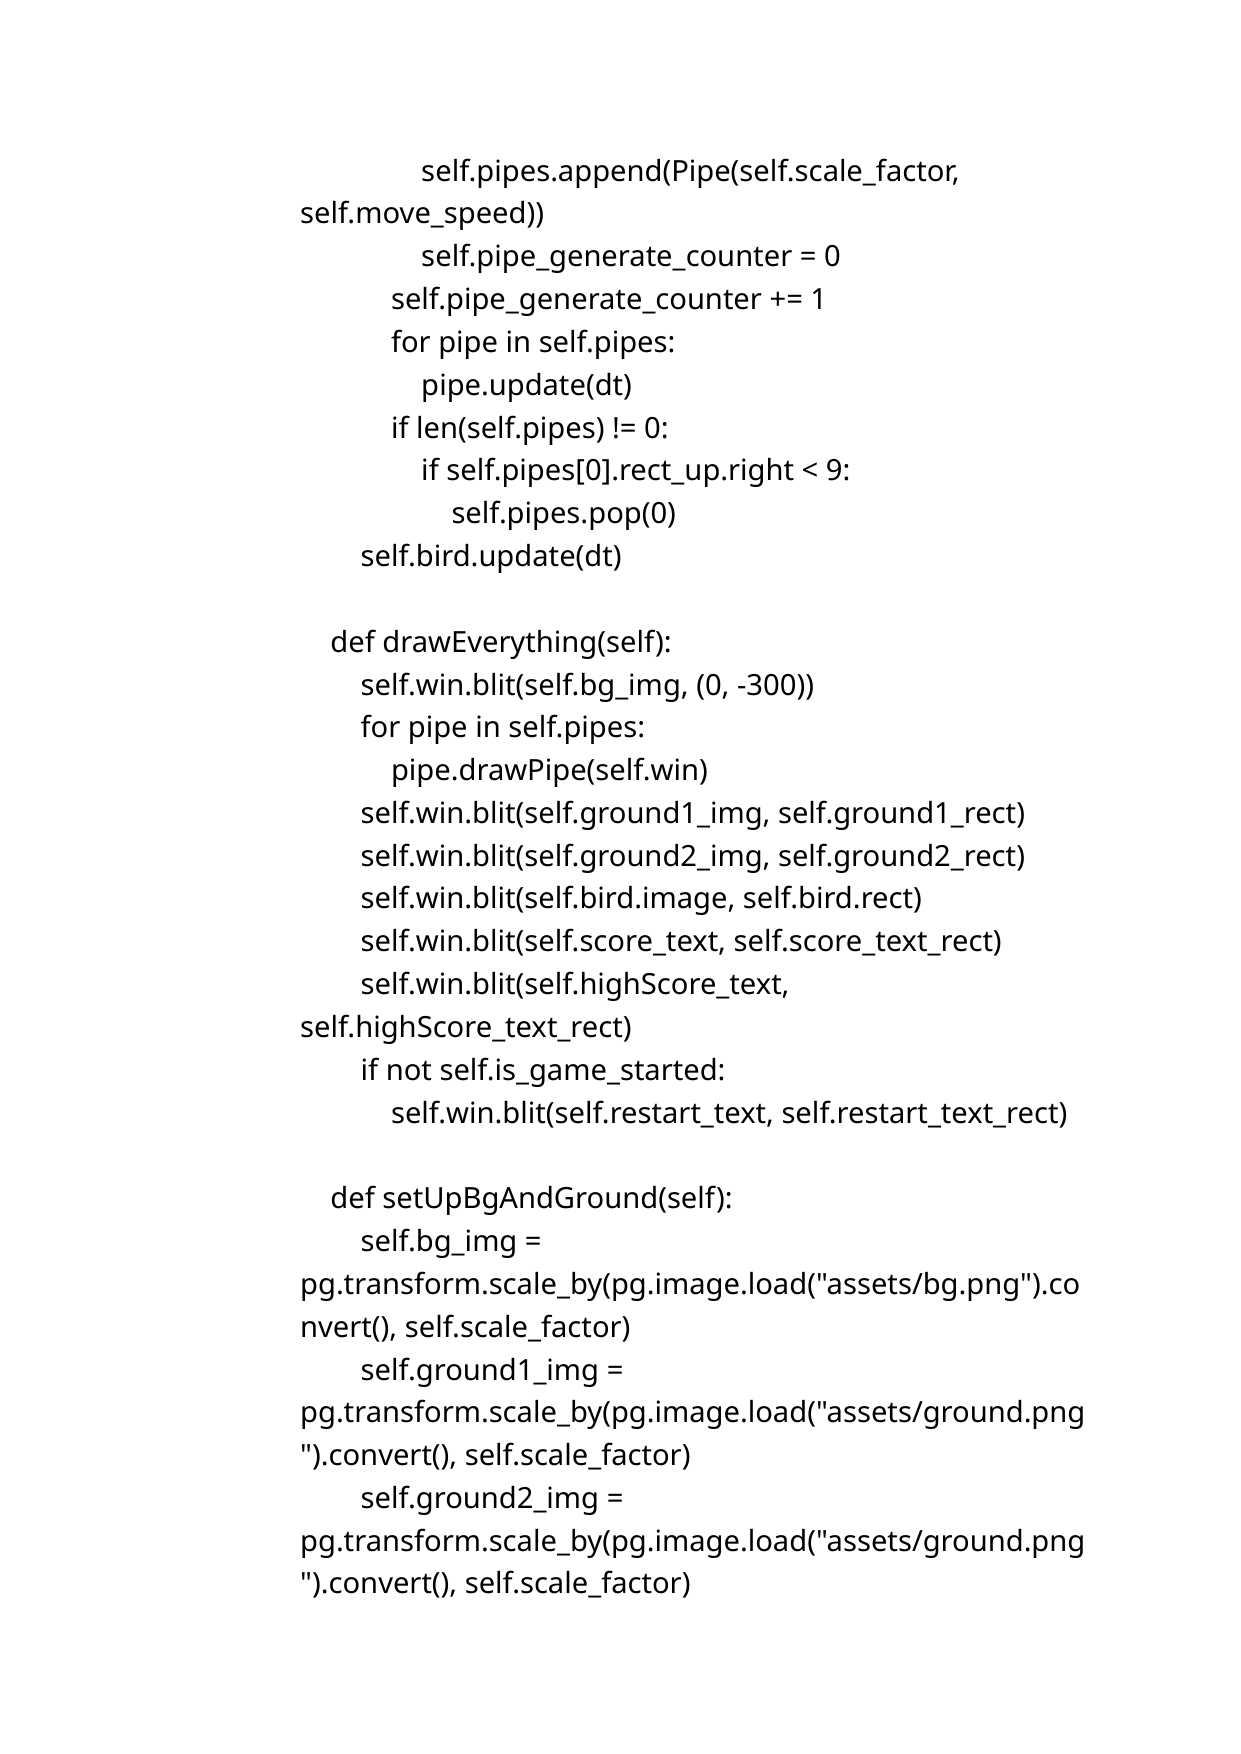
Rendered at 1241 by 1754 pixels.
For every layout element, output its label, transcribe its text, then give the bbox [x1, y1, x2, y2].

list pipe.drawPipe(self.win) [300, 749, 1090, 789]
list self.pipes.pop(0) [300, 492, 1090, 532]
list for pipe in self.pipes: [300, 707, 1090, 746]
list self.bg_img = pg.transform.scale_by(pg.image.load("assets/bg.png").convert(), self.scale_factor) [300, 1220, 1090, 1346]
list self.win.blit(self.restart_text, self.restart_text_rect) [300, 1092, 1090, 1132]
list self.win.blit(self.ground1_img, self.ground1_rect) [300, 792, 1090, 832]
list if len(self.pipes) != 0: [300, 407, 1090, 447]
list pipe.update(dt) [300, 364, 1090, 404]
list self.win.blit(self.ground2_img, self.ground2_rect) [300, 835, 1090, 875]
list self.win.blit(self.score_text, self.score_text_rect) [300, 921, 1090, 960]
list def drawEverything(self): [300, 621, 1090, 661]
list self.pipe_generate_counter += 1 [300, 278, 1090, 318]
list self.ground2_img = pg.transform.scale_by(pg.image.load("assets/ground.png").convert(), self.scale_factor) [300, 1477, 1090, 1602]
list self.win.blit(self.bird.image, self.bird.rect) [300, 878, 1090, 917]
list self.pipes.append(Pipe(self.scale_factor, self.move_speed)) [300, 150, 1090, 232]
list def setUpBgAndGround(self): [300, 1177, 1090, 1217]
list for pipe in self.pipes: [300, 321, 1090, 361]
list self.bird.update(dt) [300, 535, 1090, 575]
list if not self.is_game_started: [300, 1049, 1090, 1089]
list self.pipe_generate_counter = 0 [300, 236, 1090, 275]
list self.win.blit(self.highScore_text, self.highScore_text_rect) [300, 963, 1090, 1046]
list self.ground1_img = pg.transform.scale_by(pg.image.load("assets/ground.png").convert(), self.scale_factor) [300, 1349, 1090, 1474]
list if self.pipes[0].rect_up.right < 9: [300, 450, 1090, 489]
list self.win.blit(self.bg_img, (0, -300)) [300, 664, 1090, 703]
